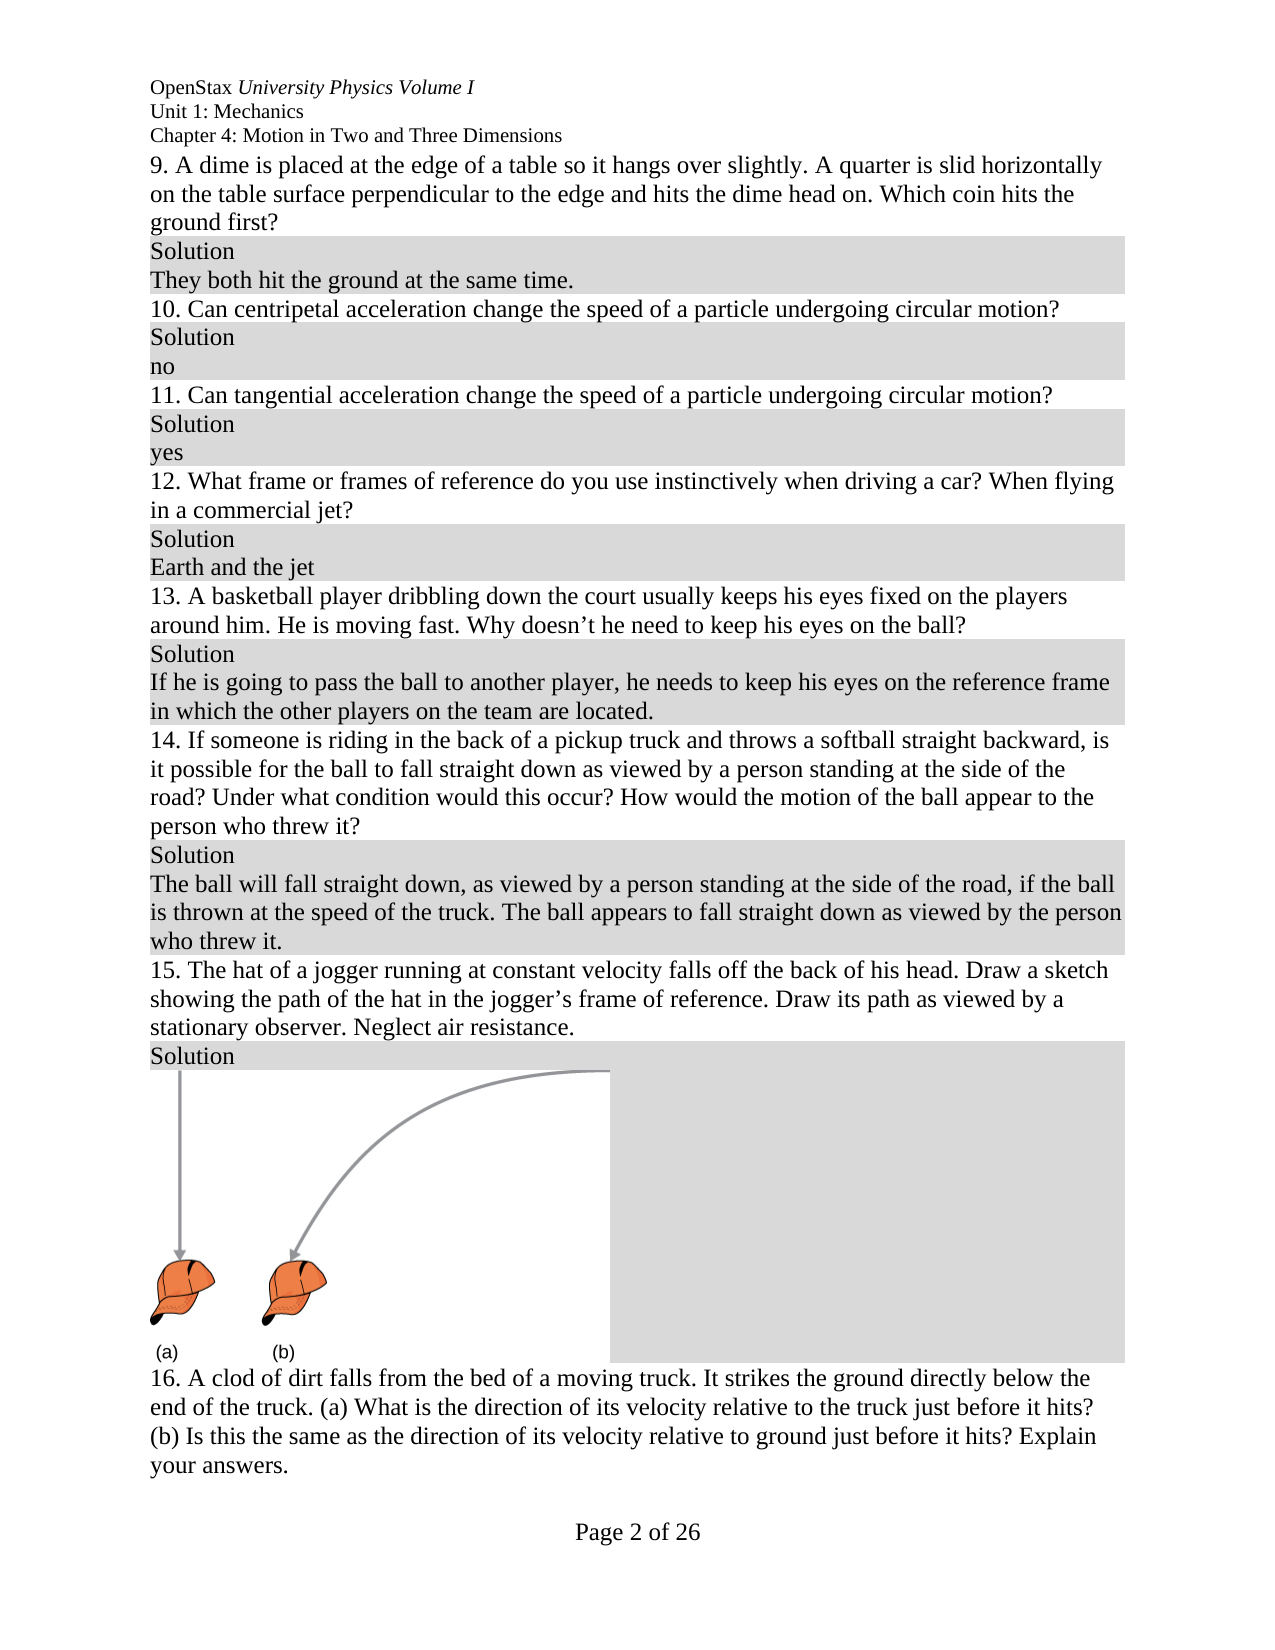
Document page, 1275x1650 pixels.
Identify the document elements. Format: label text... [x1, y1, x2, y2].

list What frame or frames of reference do you use instinctively when driving a car? When flying in a commercial jet? [150, 466, 1125, 524]
text They both hit the ground at the same time. [150, 265, 1125, 294]
list A basketball player dribbling down the court usually keeps his eyes fixed on the players around him. He is moving fast. Why doesn’t he need to keep his eyes on the ball? [150, 581, 1125, 639]
list A clod of dirt falls from the bed of a moving truck. It strikes the ground directly below the end of the truck. (a) What is the direction of its velocity relative to the truck just before it hits? (b) Is this the same as the direction of its velocity relative to ground just before it hits? Explain your answers. [150, 1363, 1125, 1478]
list If someone is riding in the back of a pickup truck and throws a softball straight backward, is it possible for the ball to fall straight down as viewed by a person standing at the side of the road? Under what condition would this occur? How would the motion of the ball appear to the person who threw it? [150, 725, 1125, 840]
text If he is going to pass the ball to another player, he needs to keep his eyes on the reference frame in which the other players on the team are located. [150, 667, 1125, 725]
text Solution [150, 524, 1125, 552]
picture [150, 1070, 610, 1364]
text Solution [150, 840, 1125, 869]
text no [150, 351, 1125, 380]
list A dime is placed at the edge of a table so it hangs over slightly. A quarter is slid horizontally on the table surface perpendicular to the edge and hits the dime head on. Which coin hits the ground first? [150, 150, 1125, 236]
list The hat of a jogger running at constant velocity falls off the back of his head. Draw a sketch showing the path of the hat in the jogger’s frame of reference. Draw its path as viewed by a stationary observer. Neglect air resistance. [150, 955, 1125, 1041]
text Solution [150, 409, 1125, 437]
text Solution [150, 1041, 1125, 1070]
list Can centripetal acceleration change the speed of a particle undergoing circular motion? [150, 294, 1125, 322]
text Solution [150, 322, 1125, 351]
text Earth and the jet [150, 552, 1125, 581]
text Solution [150, 236, 1125, 265]
text Solution [150, 639, 1125, 667]
text The ball will fall straight down, as viewed by a person standing at the side of the road, if the ball is thrown at the speed of the truck. The ball appears to fall straight down as viewed by the person who threw it. [150, 869, 1125, 955]
list Can tangential acceleration change the speed of a particle undergoing circular motion? [150, 380, 1125, 409]
text yes [150, 437, 1125, 466]
